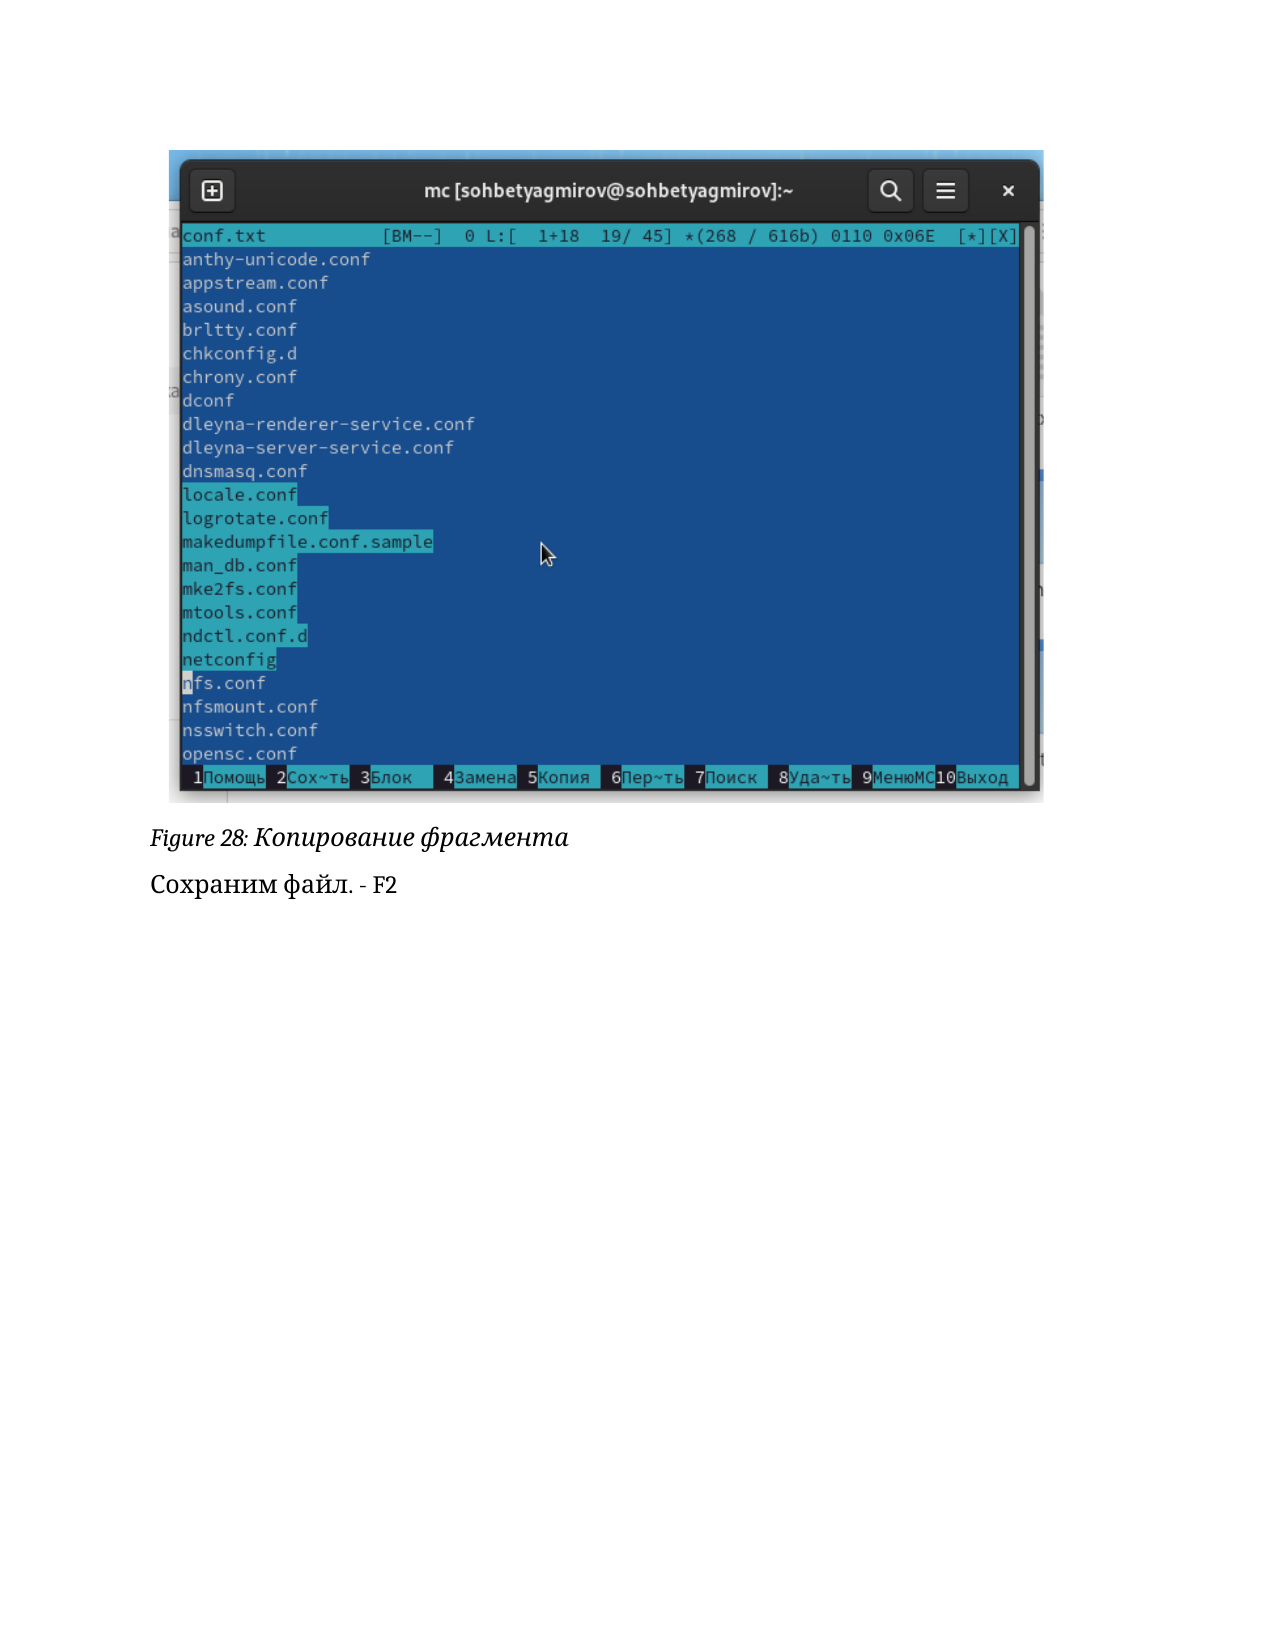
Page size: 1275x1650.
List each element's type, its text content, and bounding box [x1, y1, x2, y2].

text Figure 28: Копирование фрагмента [150, 824, 1125, 853]
text Сохраним файл. - F2 [150, 871, 1125, 900]
picture [168, 150, 1044, 803]
